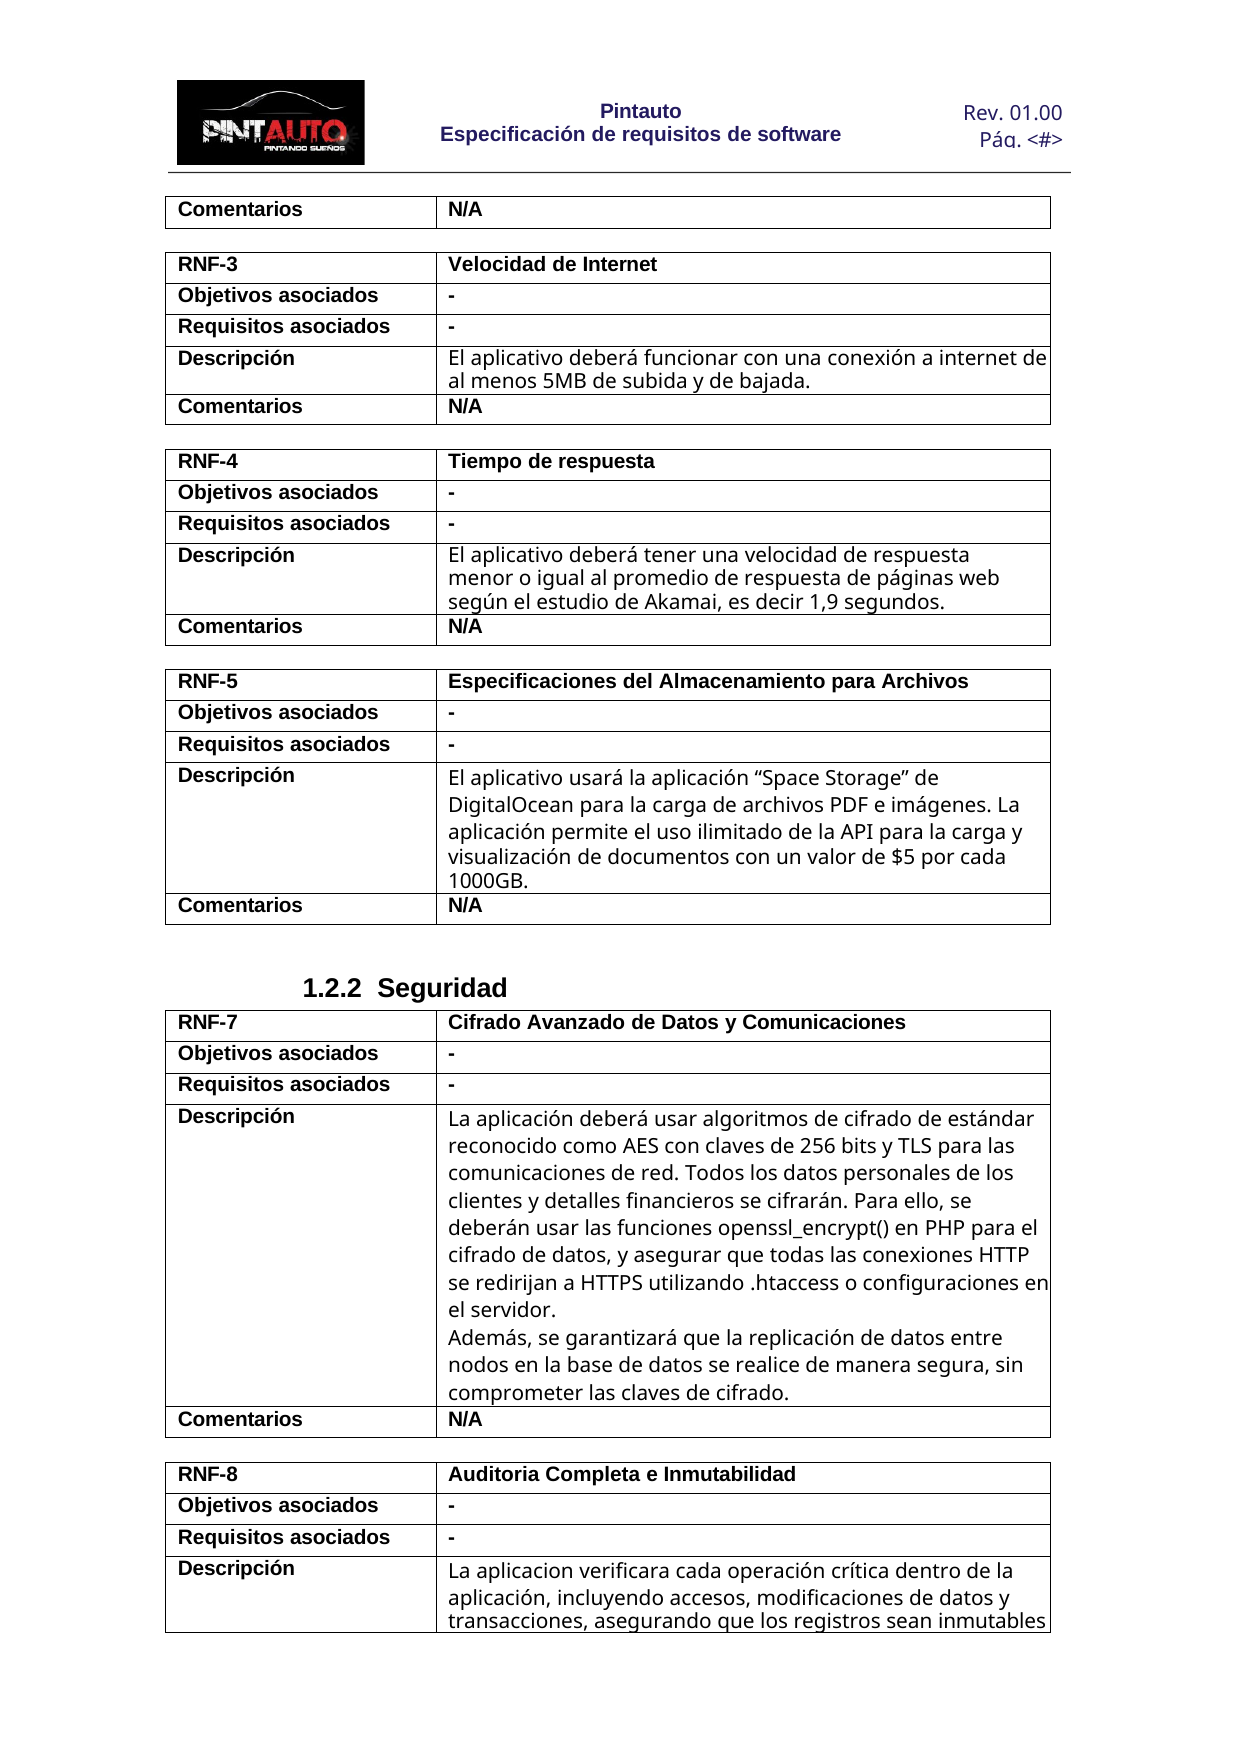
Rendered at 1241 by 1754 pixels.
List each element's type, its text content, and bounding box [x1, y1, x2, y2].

table_cell - [437, 512, 1050, 542]
table_header N/A [437, 197, 1050, 227]
table_cell - [437, 732, 1050, 762]
table_cell Comentarios [166, 615, 436, 644]
table_header Tiempo de respuesta [437, 450, 1050, 480]
table_cell El aplicativo deberá funcionar con una conexión a internet de al menos 5MB de subida y de bajada. [437, 347, 1050, 394]
table_cell Requisitos asociados [166, 512, 436, 542]
table_header RNF-8 [166, 1463, 436, 1493]
table_header RNF-7 [166, 1011, 436, 1041]
table_cell El aplicativo deberá tener una velocidad de respuesta menor o igual al promedio de respuesta de páginas web según el estudio de Akamai, es decir 1,9 segundos. [437, 544, 1050, 614]
table_header Especificaciones del Almacenamiento para Archivos [437, 670, 1050, 700]
table_cell Requisitos asociados [166, 315, 436, 346]
table_header RNF-3 [166, 253, 436, 283]
table_cell La aplicacion verificara cada operación crítica dentro de la aplicación, incluyendo accesos, modificaciones de datos y transacciones, asegurando que los registros sean inmutables [437, 1557, 1050, 1632]
table_cell Requisitos asociados [166, 1074, 436, 1104]
table_header Cifrado Avanzado de Datos y Comunicaciones [437, 1011, 1050, 1041]
table_cell Descripción [166, 347, 436, 394]
table_cell El aplicativo usará la aplicación “Space Storage” de DigitalOcean para la carga de archivos PDF e imágenes. La aplicación permite el uso ilimitado de la API para la carga y visualización de documentos con un valor de $5 por cada 1000GB. [437, 763, 1050, 893]
picture [177, 80, 365, 165]
table_header Velocidad de Internet [437, 253, 1050, 283]
table_cell Objetivos asociados [166, 481, 436, 511]
table_header RNF-5 [166, 670, 436, 700]
table_cell Comentarios [166, 894, 436, 924]
table_cell N/A [437, 615, 1050, 644]
table_header RNF-4 [166, 450, 436, 480]
table_cell Descripción [166, 1557, 436, 1632]
table_header Auditoria Completa e Inmutabilidad [437, 1463, 1050, 1493]
table_cell La aplicación deberá usar algoritmos de cifrado de estándar reconocido como AES con claves de 256 bits y TLS para las comunicaciones de red. Todos los datos personales de los clientes y detalles financieros se cifrarán. Para ello, se deberán usar las funciones openssl_encrypt() en PHP para el cifrado de datos, y asegurar que todas las conexiones HTTP se redirijan a HTTPS utilizando .htaccess o configuraciones en el servidor. Además, se garantizará que la replicación de datos entre nodos en la base de datos se realice de manera segura, sin comprometer las claves de cifrado. [437, 1105, 1050, 1406]
table_cell N/A [437, 1407, 1050, 1437]
table_cell Requisitos asociados [166, 1525, 436, 1556]
table_cell - [437, 1494, 1050, 1524]
table_cell - [437, 315, 1050, 346]
table_cell Objetivos asociados [166, 701, 436, 731]
table_cell - [437, 1042, 1050, 1072]
table_cell Objetivos asociados [166, 1494, 436, 1524]
table_cell - [437, 1525, 1050, 1556]
table_cell Comentarios [166, 395, 436, 424]
table_cell Descripción [166, 763, 436, 893]
table_cell Descripción [166, 544, 436, 614]
table_cell N/A [437, 894, 1050, 924]
table_cell - [437, 481, 1050, 511]
table_cell Comentarios [166, 1407, 436, 1437]
table_cell - [437, 284, 1050, 314]
table_cell Objetivos asociados [166, 1042, 436, 1072]
table_cell Objetivos asociados [166, 284, 436, 314]
table_header Comentarios [166, 197, 436, 227]
subtitle Seguridad [302, 972, 1196, 1004]
table_cell - [437, 701, 1050, 731]
table_cell Requisitos asociados [166, 732, 436, 762]
table_cell Descripción [166, 1105, 436, 1406]
table_cell - [437, 1074, 1050, 1104]
table_cell N/A [437, 395, 1050, 424]
